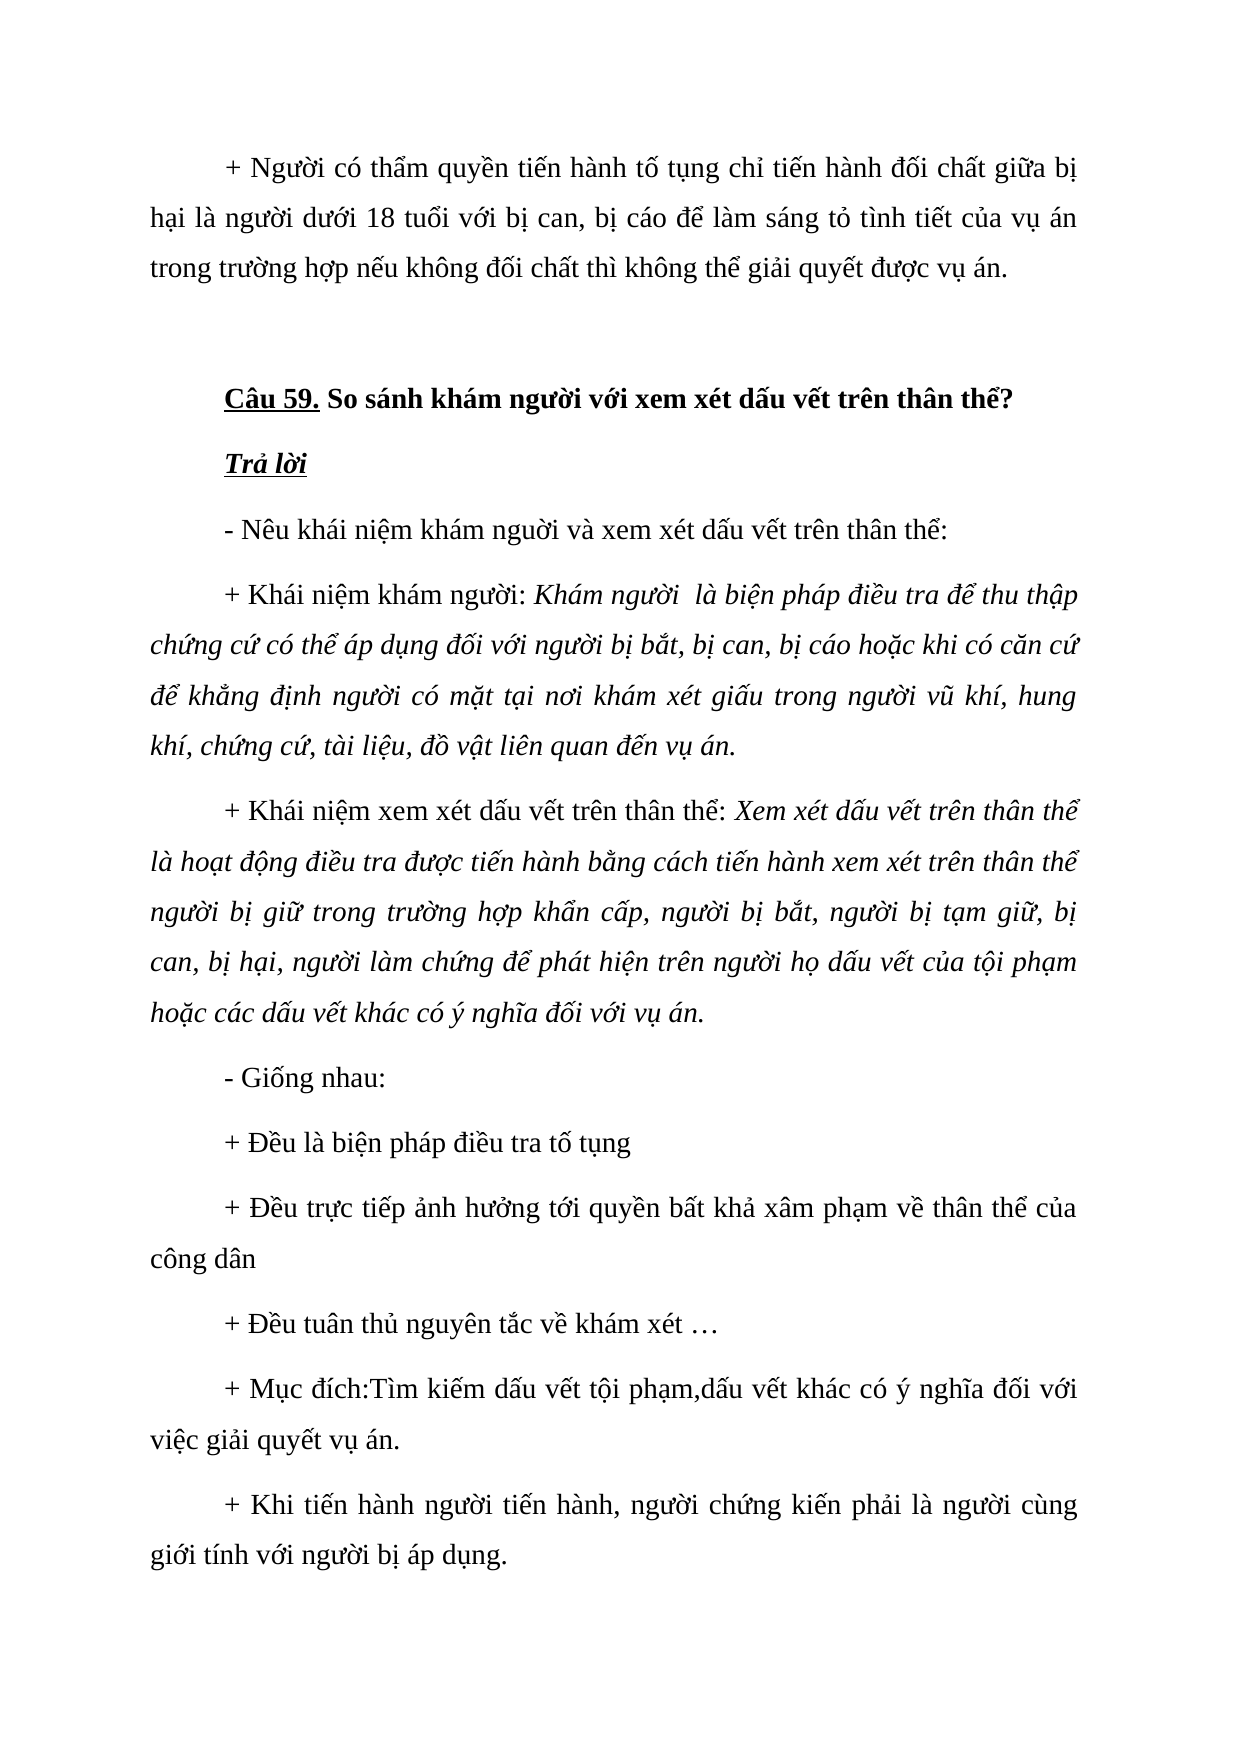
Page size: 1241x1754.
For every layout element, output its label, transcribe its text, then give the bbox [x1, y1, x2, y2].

text + Khái niệm xem xét dấu vết trên thân thể: Xem xét dấu vết trên thân thể là hoạt động điều tra được tiến hành bằng cách tiến hành xem xét trên thân thể người bị giữ trong trường hợp khẩn cấp, người bị bắt, người bị tạm giữ, bị can, bị hại, người làm chứng để phát hiện trên người họ dấu vết của tội phạm hoặc các dấu vết khác có ý nghĩa đối với vụ án. [150, 793, 1078, 1028]
text + Mục đích:Tìm kiếm dấu vết tội phạm,dấu vết khác có ý nghĩa đối với việc giải quyết vụ án. [150, 1372, 1078, 1455]
text + Đều tuân thủ nguyên tắc về khám xét … [150, 1306, 1078, 1340]
text + Khái niệm khám người: Khám người là biện pháp điều tra để thu thập chứng cứ có thể áp dụng đối với người bị bắt, bị can, bị cáo hoặc khi có căn cứ để khẳng định người có mặt tại nơi khám xét giấu trong người vũ khí, hung khí, chứng cứ, tài liệu, đồ vật liên quan đến vụ án. [150, 577, 1078, 762]
text - Giống nhau: [150, 1060, 1078, 1093]
text + Đều là biện pháp điều tra tố tụng [150, 1125, 1078, 1159]
text Câu 59. So sánh khám người với xem xét dấu vết trên thân thể? [150, 381, 1078, 415]
text - Nêu khái niệm khám nguời và xem xét dấu vết trên thân thể: [150, 512, 1078, 545]
text Trả lời [150, 447, 1078, 480]
text + Đều trực tiếp ảnh hưởng tới quyền bất khả xâm phạm về thân thể của công dân [150, 1191, 1078, 1274]
text + Khi tiến hành người tiến hành, người chứng kiến phải là người cùng giới tính với người bị áp dụng. [150, 1487, 1078, 1571]
text + Người có thẩm quyền tiến hành tố tụng chỉ tiến hành đối chất giữa bị hại là người dưới 18 tuổi với bị can, bị cáo để làm sáng tỏ tình tiết của vụ án trong trường hợp nếu không đối chất thì không thể giải quyết được vụ án. [150, 150, 1078, 284]
